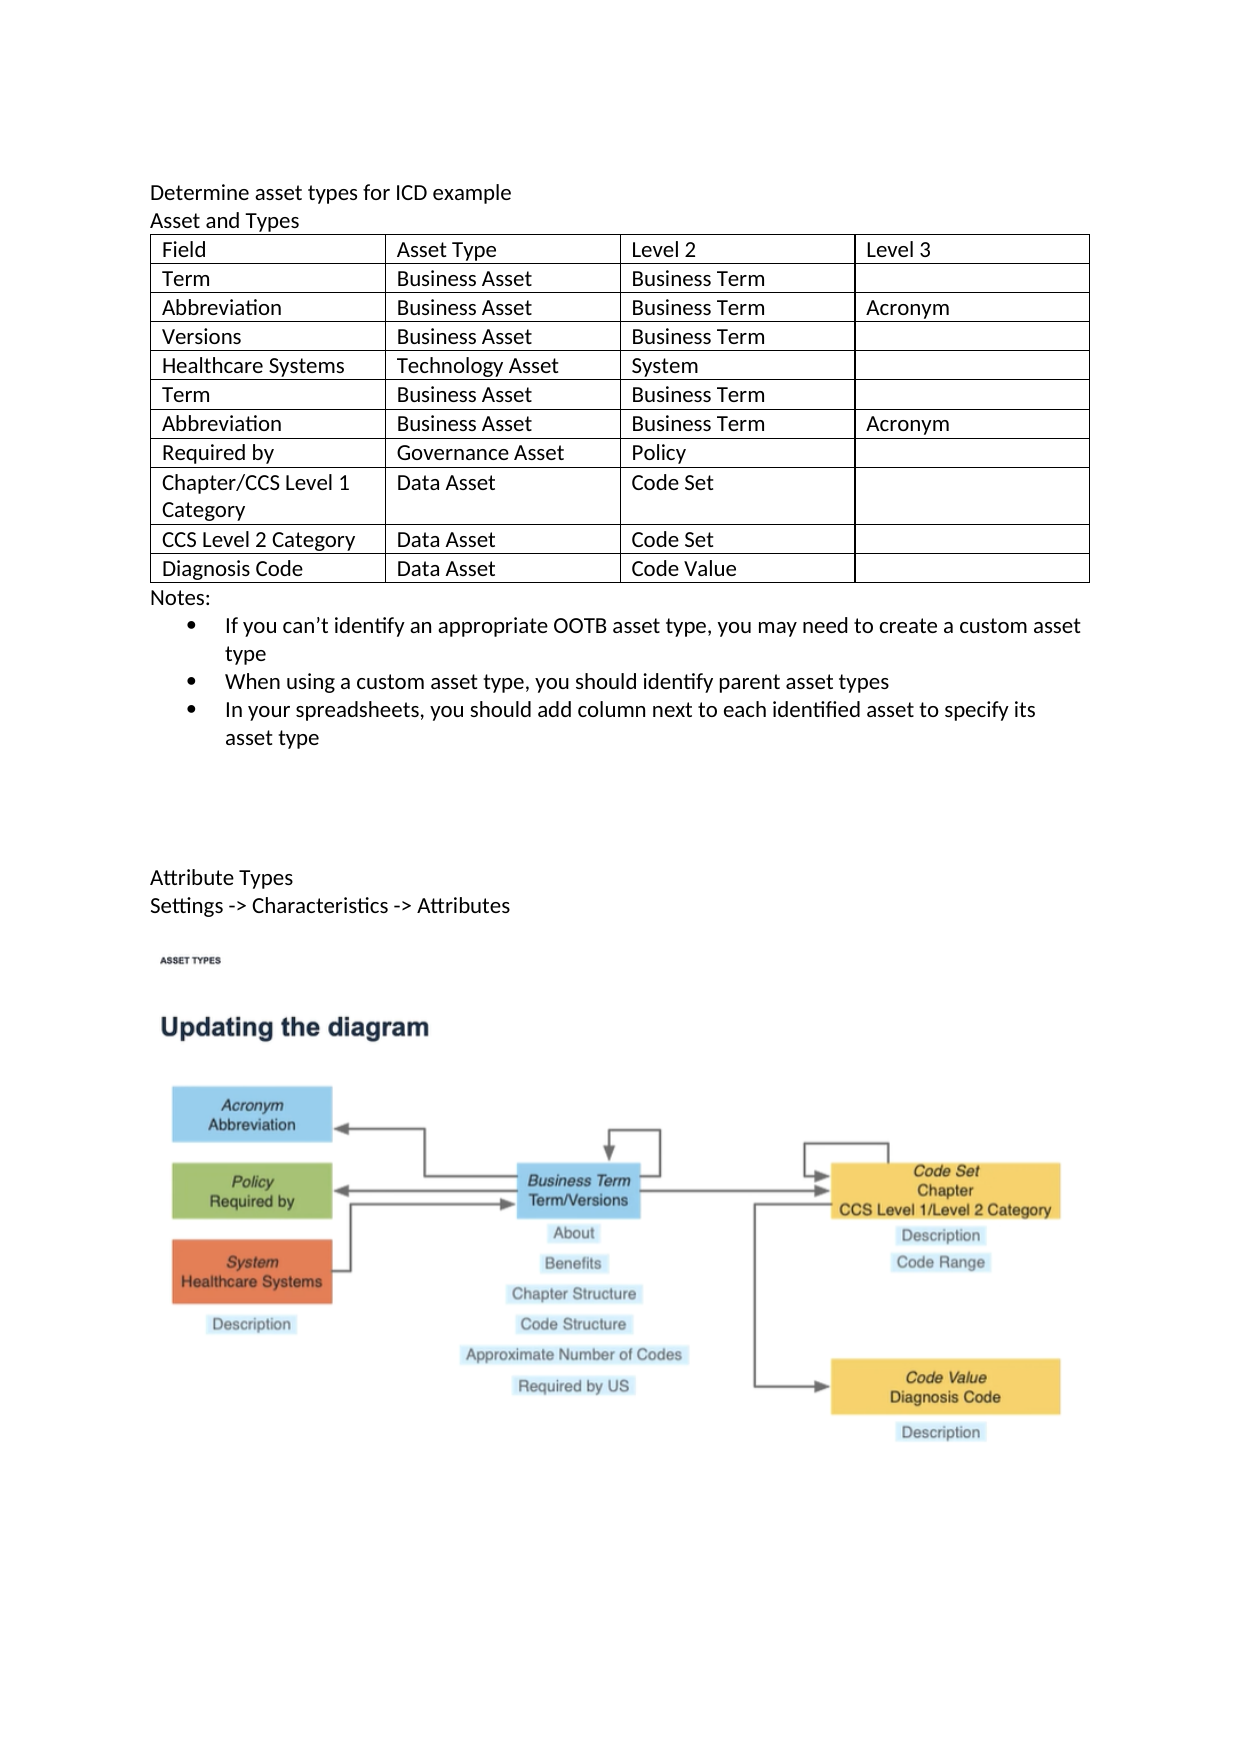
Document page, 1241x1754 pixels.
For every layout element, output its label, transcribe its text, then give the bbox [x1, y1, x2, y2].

text Notes: [150, 583, 1090, 611]
table_cell Required by [151, 439, 385, 467]
text Determine asset types for ICD example [150, 178, 1090, 206]
picture [150, 947, 1091, 1459]
table_cell Business Asset [386, 264, 620, 292]
table_cell Policy [621, 439, 854, 467]
list If you can’t identify an appropriate OOTB asset type, you may need to create a custom asset type [187, 611, 1090, 667]
table_header Asset Type [386, 235, 620, 263]
table_cell Business Term [621, 322, 854, 350]
table_cell [856, 322, 1089, 350]
table_cell Healthcare Systems [151, 351, 385, 379]
table_cell Data Asset [386, 554, 620, 582]
table_cell CCS Level 2 Category [151, 525, 385, 553]
table_cell Code Set [621, 468, 854, 524]
table_cell Business Term [621, 380, 854, 408]
table_cell Business Asset [386, 293, 620, 321]
table_cell [856, 264, 1089, 292]
table_cell [856, 380, 1089, 408]
table_cell [856, 351, 1089, 379]
table_cell Business Term [621, 293, 854, 321]
table_cell [856, 554, 1089, 582]
table_cell Abbreviation [151, 410, 385, 437]
table_cell Business Term [621, 264, 854, 292]
table_cell Data Asset [386, 525, 620, 553]
table_cell Term [151, 380, 385, 408]
table_cell Chapter/CCS Level 1 Category [151, 468, 385, 524]
table_cell [856, 468, 1089, 524]
table_cell Abbreviation [151, 293, 385, 321]
table_cell Business Term [621, 410, 854, 437]
list In your spreadsheets, you should add column next to each identified asset to specify its asset type [187, 695, 1090, 751]
table_cell Business Asset [386, 380, 620, 408]
table_cell Technology Asset [386, 351, 620, 379]
table_cell [856, 439, 1089, 467]
text Asset and Types [150, 206, 1090, 234]
table_header Field [151, 235, 385, 263]
table_cell Code Set [621, 525, 854, 553]
list When using a custom asset type, you should identify parent asset types [187, 667, 1090, 695]
text Settings -> Characteristics -> Attributes [150, 891, 1090, 919]
table_header Level 2 [621, 235, 854, 263]
table_cell Code Value [621, 554, 854, 582]
table_cell System [621, 351, 854, 379]
text Attribute Types [150, 863, 1090, 891]
table_cell Acronym [856, 410, 1089, 437]
table_cell Business Asset [386, 410, 620, 437]
table_header Level 3 [856, 235, 1089, 263]
table_cell Versions [151, 322, 385, 350]
table_cell Data Asset [386, 468, 620, 524]
table_cell Governance Asset [386, 439, 620, 467]
table_cell Diagnosis Code [151, 554, 385, 582]
table_cell [856, 525, 1089, 553]
table_cell Business Asset [386, 322, 620, 350]
table_cell Acronym [856, 293, 1089, 321]
table_cell Term [151, 264, 385, 292]
